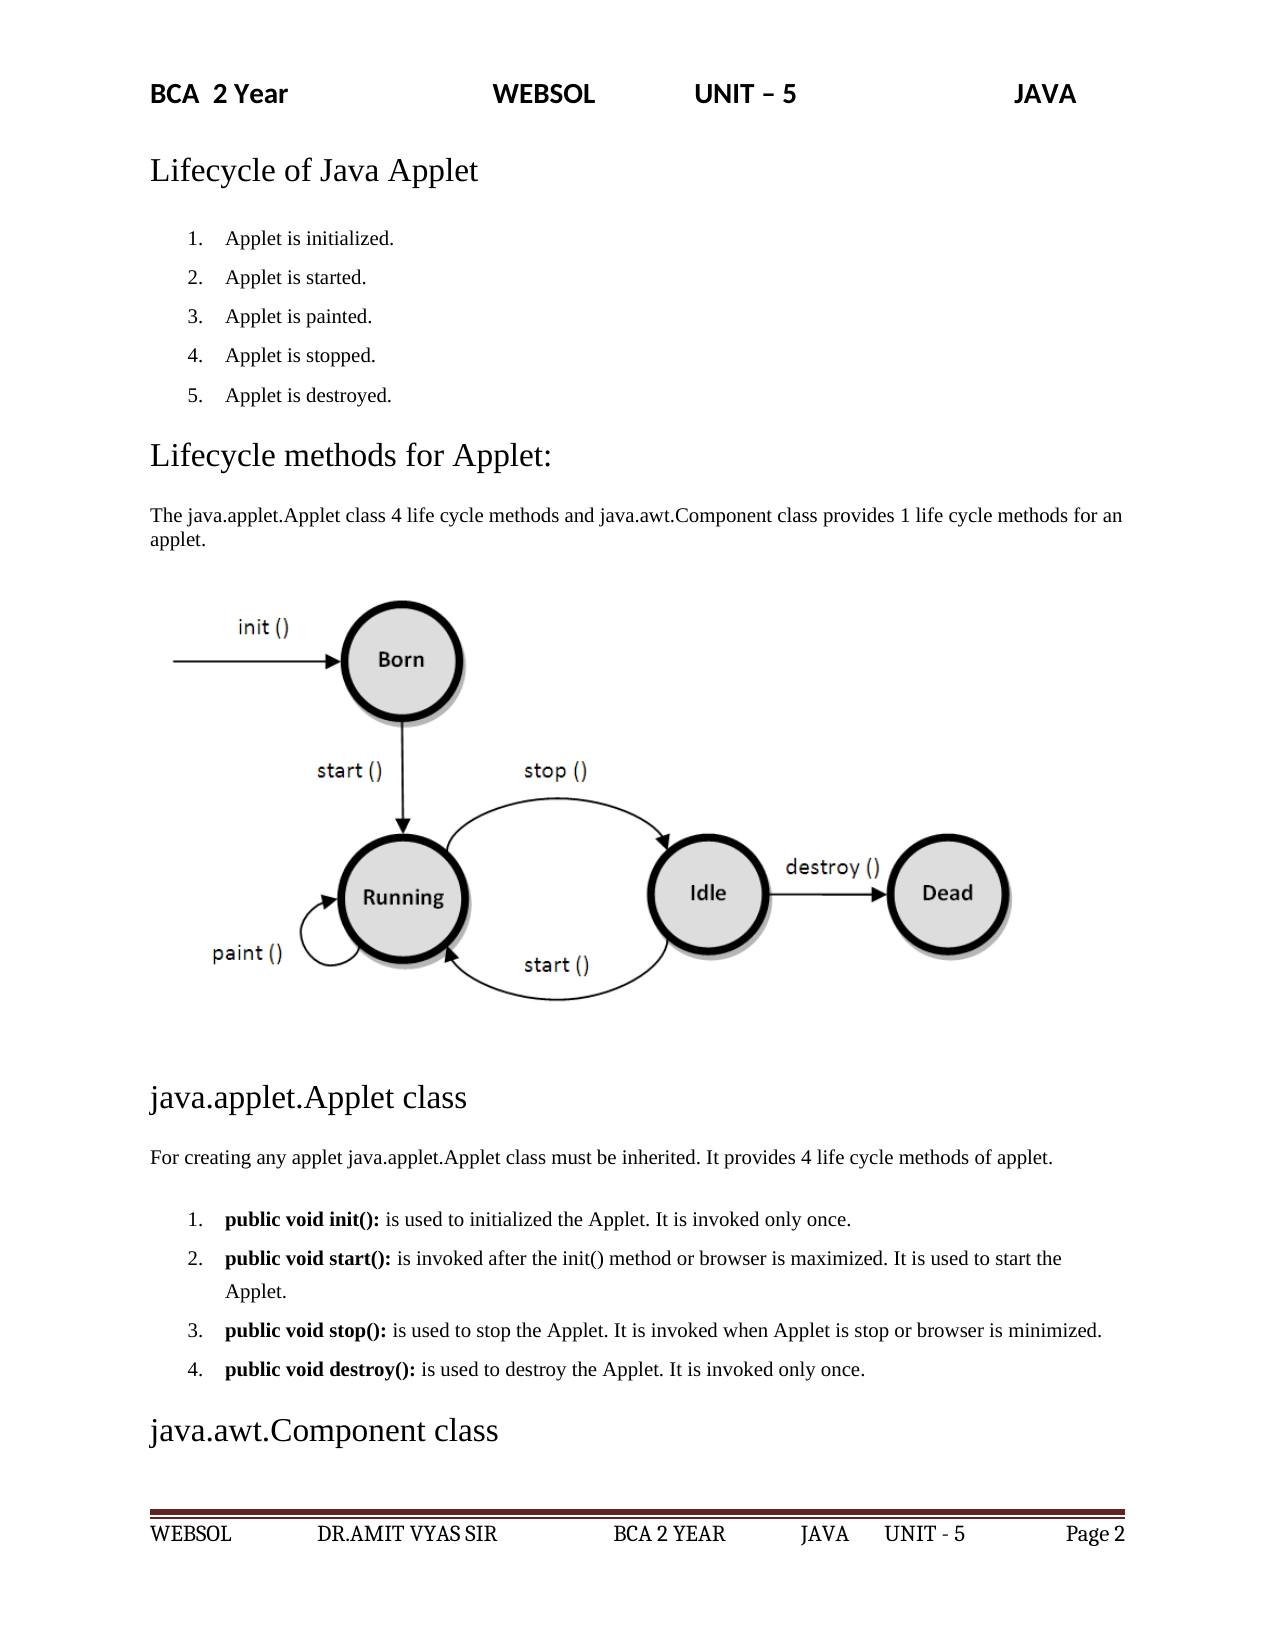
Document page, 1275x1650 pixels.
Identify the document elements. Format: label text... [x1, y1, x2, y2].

text For creating any applet java.applet.Applet class must be inherited. It provides 4 life cycle methods of applet. [150, 1145, 1125, 1169]
text The java.applet.Applet class 4 life cycle methods and java.awt.Component class provides 1 life cycle methods for an applet. [150, 503, 1125, 551]
list public void init(): is used to initialized the Applet. It is invoked only once. [187, 1198, 1125, 1231]
list Applet is stopped. [187, 335, 1125, 367]
list public void start(): is invoked after the init() method or browser is maximized. It is used to start the Applet. [187, 1237, 1125, 1303]
list Applet is painted. [187, 296, 1125, 328]
list public void destroy(): is used to destroy the Applet. It is invoked only once. [187, 1348, 1125, 1381]
picture [150, 580, 1025, 1049]
list Applet is started. [187, 257, 1125, 289]
subtitle Lifecycle methods for Applet: [150, 436, 1125, 474]
list Applet is initialized. [187, 217, 1125, 250]
list public void stop(): is used to stop the Applet. It is invoked when Applet is stop or browser is minimized. [187, 1309, 1125, 1342]
text Lifecycle of Java Applet [150, 150, 1125, 188]
text java.awt.Component class [150, 1410, 1125, 1448]
list Applet is destroyed. [187, 374, 1125, 407]
text java.applet.Applet class [150, 1077, 1125, 1116]
